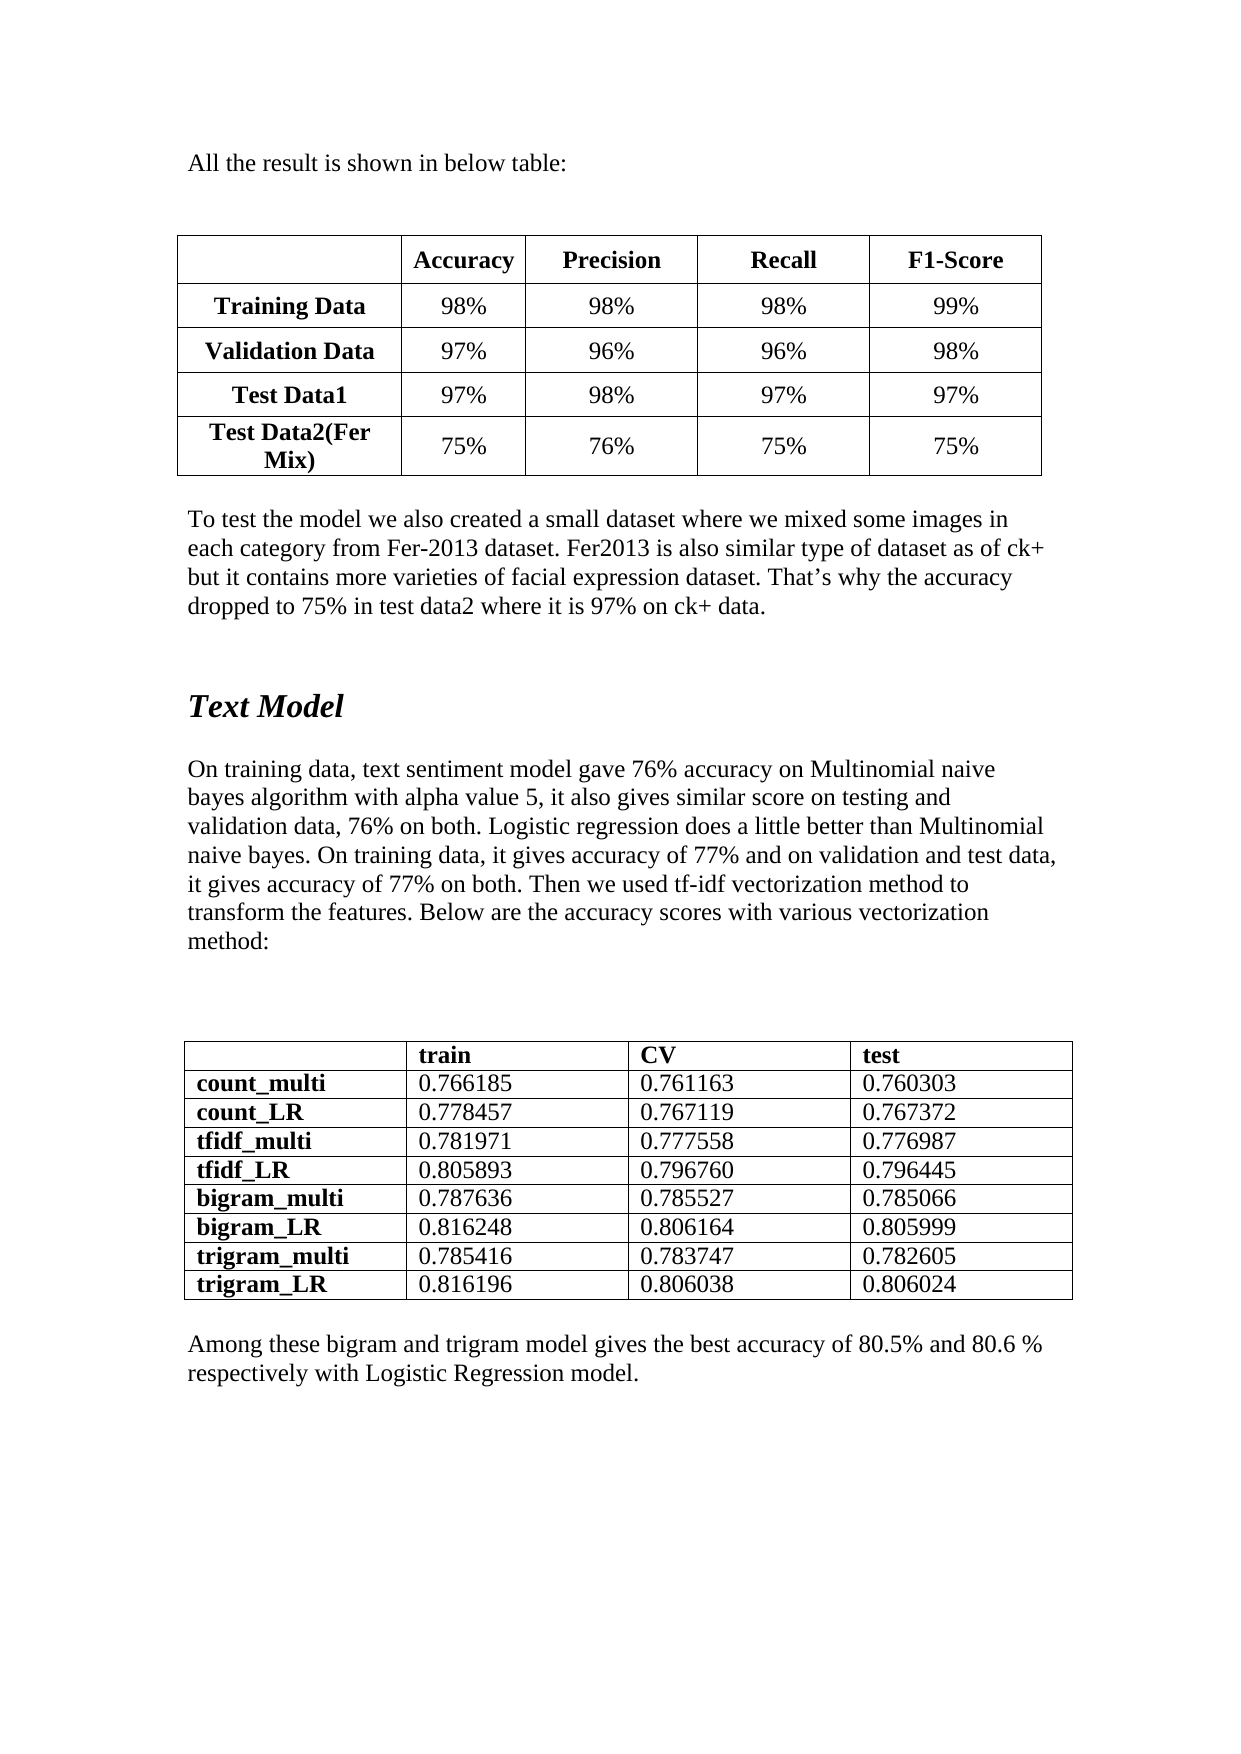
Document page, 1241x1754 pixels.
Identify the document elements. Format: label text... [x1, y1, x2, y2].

table_cell 0.805999 [851, 1214, 1072, 1242]
table_header [185, 1042, 406, 1069]
table_header CV [629, 1042, 850, 1069]
table_cell 0.806024 [851, 1271, 1072, 1299]
table_cell bigram_multi [185, 1185, 406, 1213]
table_header Recall [698, 236, 869, 283]
table_cell Test Data1 [178, 373, 401, 416]
table_cell 97% [402, 373, 525, 416]
table_cell 0.785416 [407, 1243, 628, 1270]
table_cell 0.777558 [629, 1128, 850, 1156]
table_cell 0.816196 [407, 1271, 628, 1299]
table_cell 0.796445 [851, 1157, 1072, 1184]
table_cell count_multi [185, 1071, 406, 1098]
table_cell 75% [870, 417, 1041, 475]
table_cell trigram_LR [185, 1271, 406, 1299]
table_cell 98% [870, 328, 1041, 372]
table_cell trigram_multi [185, 1243, 406, 1270]
table_header Precision [526, 236, 697, 283]
table_cell 98% [402, 284, 525, 327]
text To test the model we also created a small dataset where we mixed some images in each category from Fer-2013 dataset. Fer2013 is also similar type of dataset as of ck+ but it contains more varieties of facial expression dataset. That’s why the accuracy dropped to 75% in test data2 where it is 97% on ck+ data. [187, 504, 1047, 619]
table_cell tfidf_multi [185, 1128, 406, 1156]
table_cell 97% [870, 373, 1041, 416]
table_cell 0.782605 [851, 1243, 1072, 1270]
table_cell Training Data [178, 284, 401, 327]
table_cell 0.781971 [407, 1128, 628, 1156]
table_cell 0.767372 [851, 1099, 1072, 1127]
table_cell 0.783747 [629, 1243, 850, 1270]
table_cell 0.761163 [629, 1071, 850, 1098]
table_cell 0.778457 [407, 1099, 628, 1127]
table_cell 99% [870, 284, 1041, 327]
subtitle Text Model [187, 687, 1103, 725]
table_cell 0.785527 [629, 1185, 850, 1213]
table_cell count_LR [185, 1099, 406, 1127]
table_cell 76% [526, 417, 697, 475]
table_cell 75% [402, 417, 525, 475]
table_header Accuracy [402, 236, 525, 283]
text naive bayes. On training data, it gives accuracy of 77% and on validation and test data, it gives accuracy of 77% on both. Then we used tf-idf vectorization method to transform the features. Below are the accuracy scores with various vectorization method: [187, 840, 1064, 955]
table_cell 98% [698, 284, 869, 327]
table_cell 0.816248 [407, 1214, 628, 1242]
table_cell 0.806038 [629, 1271, 850, 1299]
table_cell 0.806164 [629, 1214, 850, 1242]
table_cell 98% [526, 373, 697, 416]
table_cell 0.767119 [629, 1099, 850, 1127]
text All the result is shown in below table: [187, 148, 1103, 177]
table_cell Validation Data [178, 328, 401, 372]
table_cell 75% [698, 417, 869, 475]
table_cell 0.766185 [407, 1071, 628, 1098]
table_cell 0.787636 [407, 1185, 628, 1213]
table_cell Test Data2(Fer Mix) [178, 417, 401, 475]
table_header train [407, 1042, 628, 1069]
table_header F1-Score [870, 236, 1041, 283]
table_header [178, 236, 401, 283]
table_cell 98% [526, 284, 697, 327]
table_cell 96% [698, 328, 869, 372]
table_cell tfidf_LR [185, 1157, 406, 1184]
table_cell 0.776987 [851, 1128, 1072, 1156]
table_cell bigram_LR [185, 1214, 406, 1242]
table_cell 0.805893 [407, 1157, 628, 1184]
table_cell 97% [402, 328, 525, 372]
table_cell 97% [698, 373, 869, 416]
table_header test [851, 1042, 1072, 1069]
table_cell 96% [526, 328, 697, 372]
table_cell 0.760303 [851, 1071, 1072, 1098]
table_cell 0.796760 [629, 1157, 850, 1184]
text Among these bigram and trigram model gives the best accuracy of 80.5% and 80.6 % respectively with Logistic Regression model. [187, 1329, 1044, 1386]
text On training data, text sentiment model gave 76% accuracy on Multinomial naive bayes algorithm with alpha value 5, it also gives similar score on testing and validation data, 76% on both. Logistic regression does a little better than Multinomial [187, 754, 1046, 840]
table_cell 0.785066 [851, 1185, 1072, 1213]
